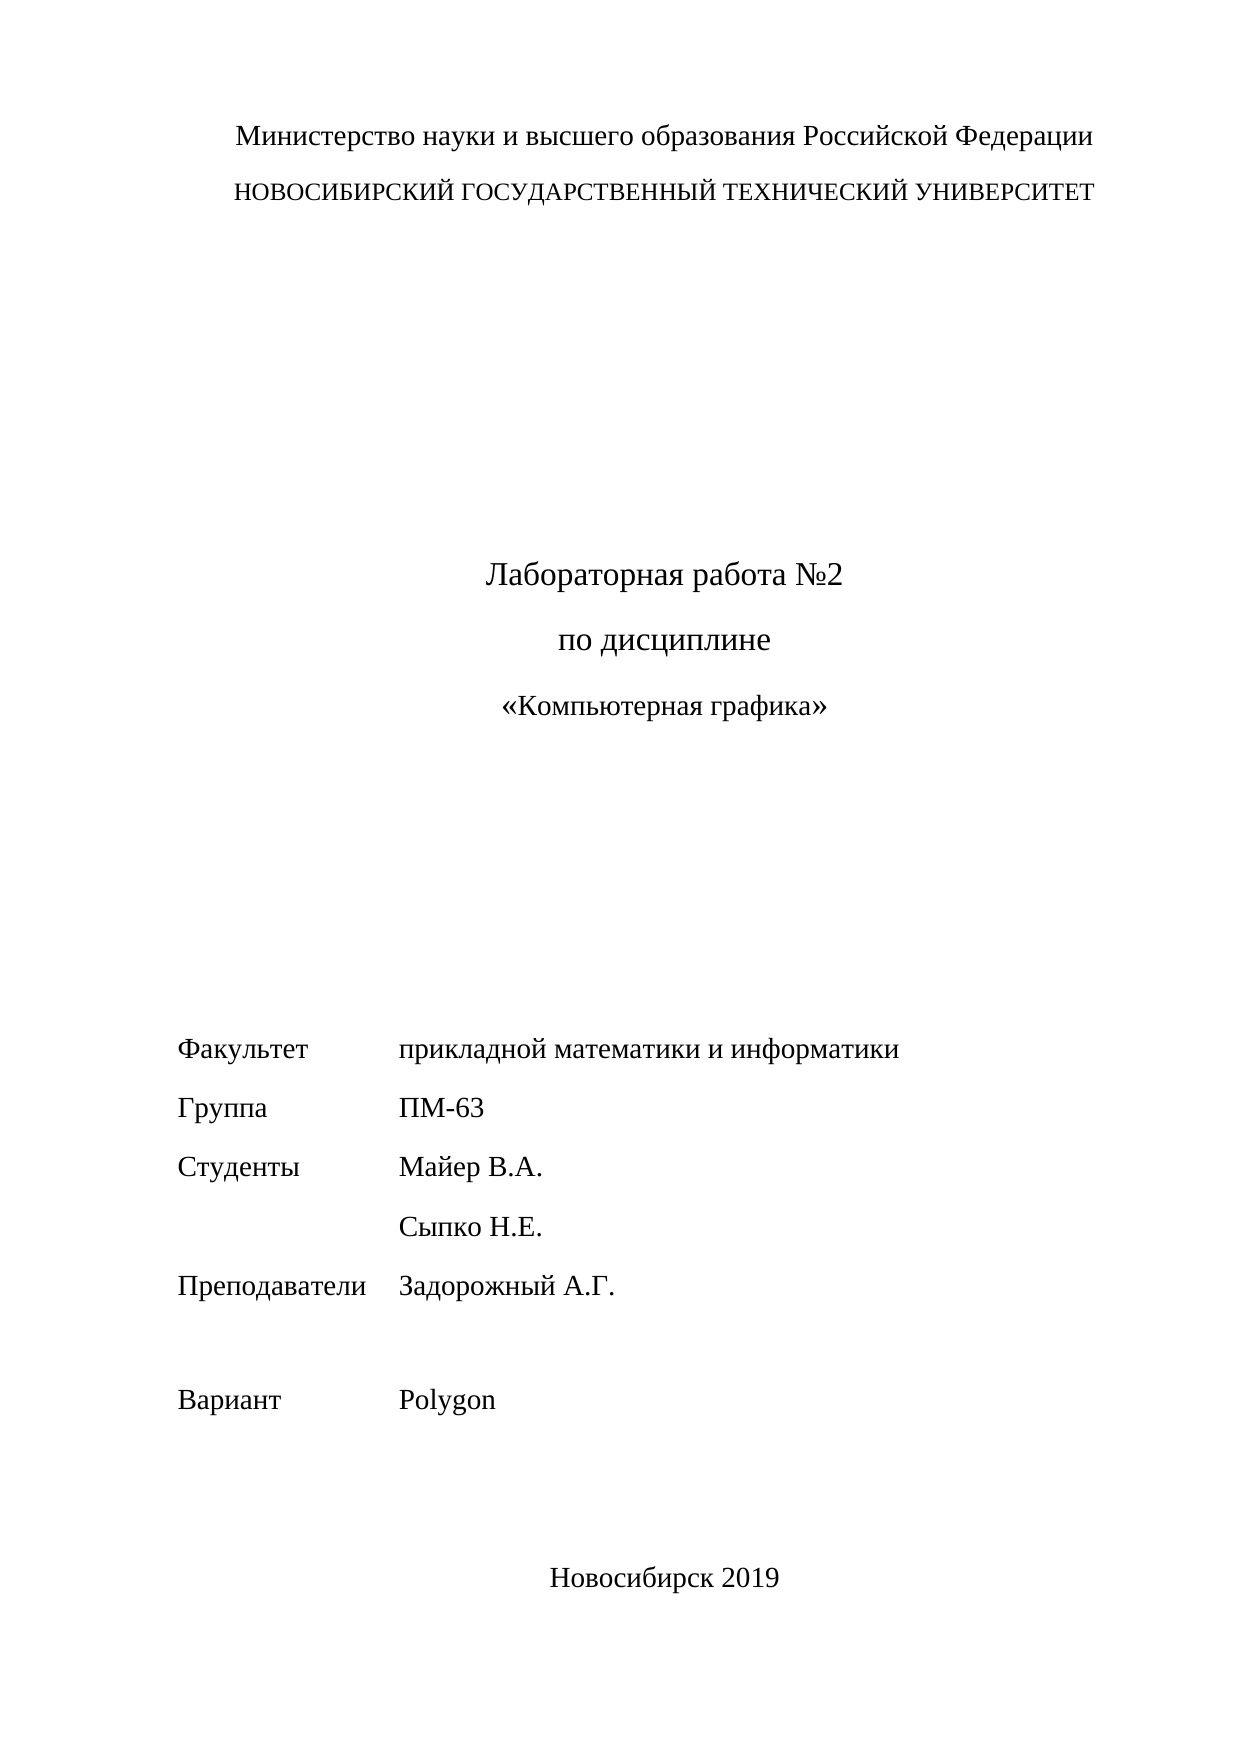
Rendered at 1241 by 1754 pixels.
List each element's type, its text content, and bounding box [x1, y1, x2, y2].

text Факультет прикладной математики и информатики [177, 1031, 1152, 1064]
text Новосибирск 2019 [177, 1560, 1152, 1594]
text Студенты Майер В.А. [177, 1149, 1152, 1183]
text Министерство науки и высшего образования Российской Федерации [177, 118, 1152, 152]
text по дисциплине [177, 619, 1152, 658]
text Сыпко Н.Е. [177, 1209, 1152, 1242]
text Лабораторная работа №2 [177, 554, 1152, 593]
text Вариант Polygon [177, 1382, 1152, 1416]
text НОВОСИБИРСКИЙ ГОСУДАРСТВЕННЫЙ ТЕХНИЧЕСКИЙ УНИВЕРСИТЕТ [177, 177, 1152, 206]
text Преподаватели Задорожный А.Г. [177, 1268, 1152, 1302]
text «Компьютерная графика» [177, 684, 1152, 723]
text Группа ПМ-63 [177, 1090, 1152, 1124]
